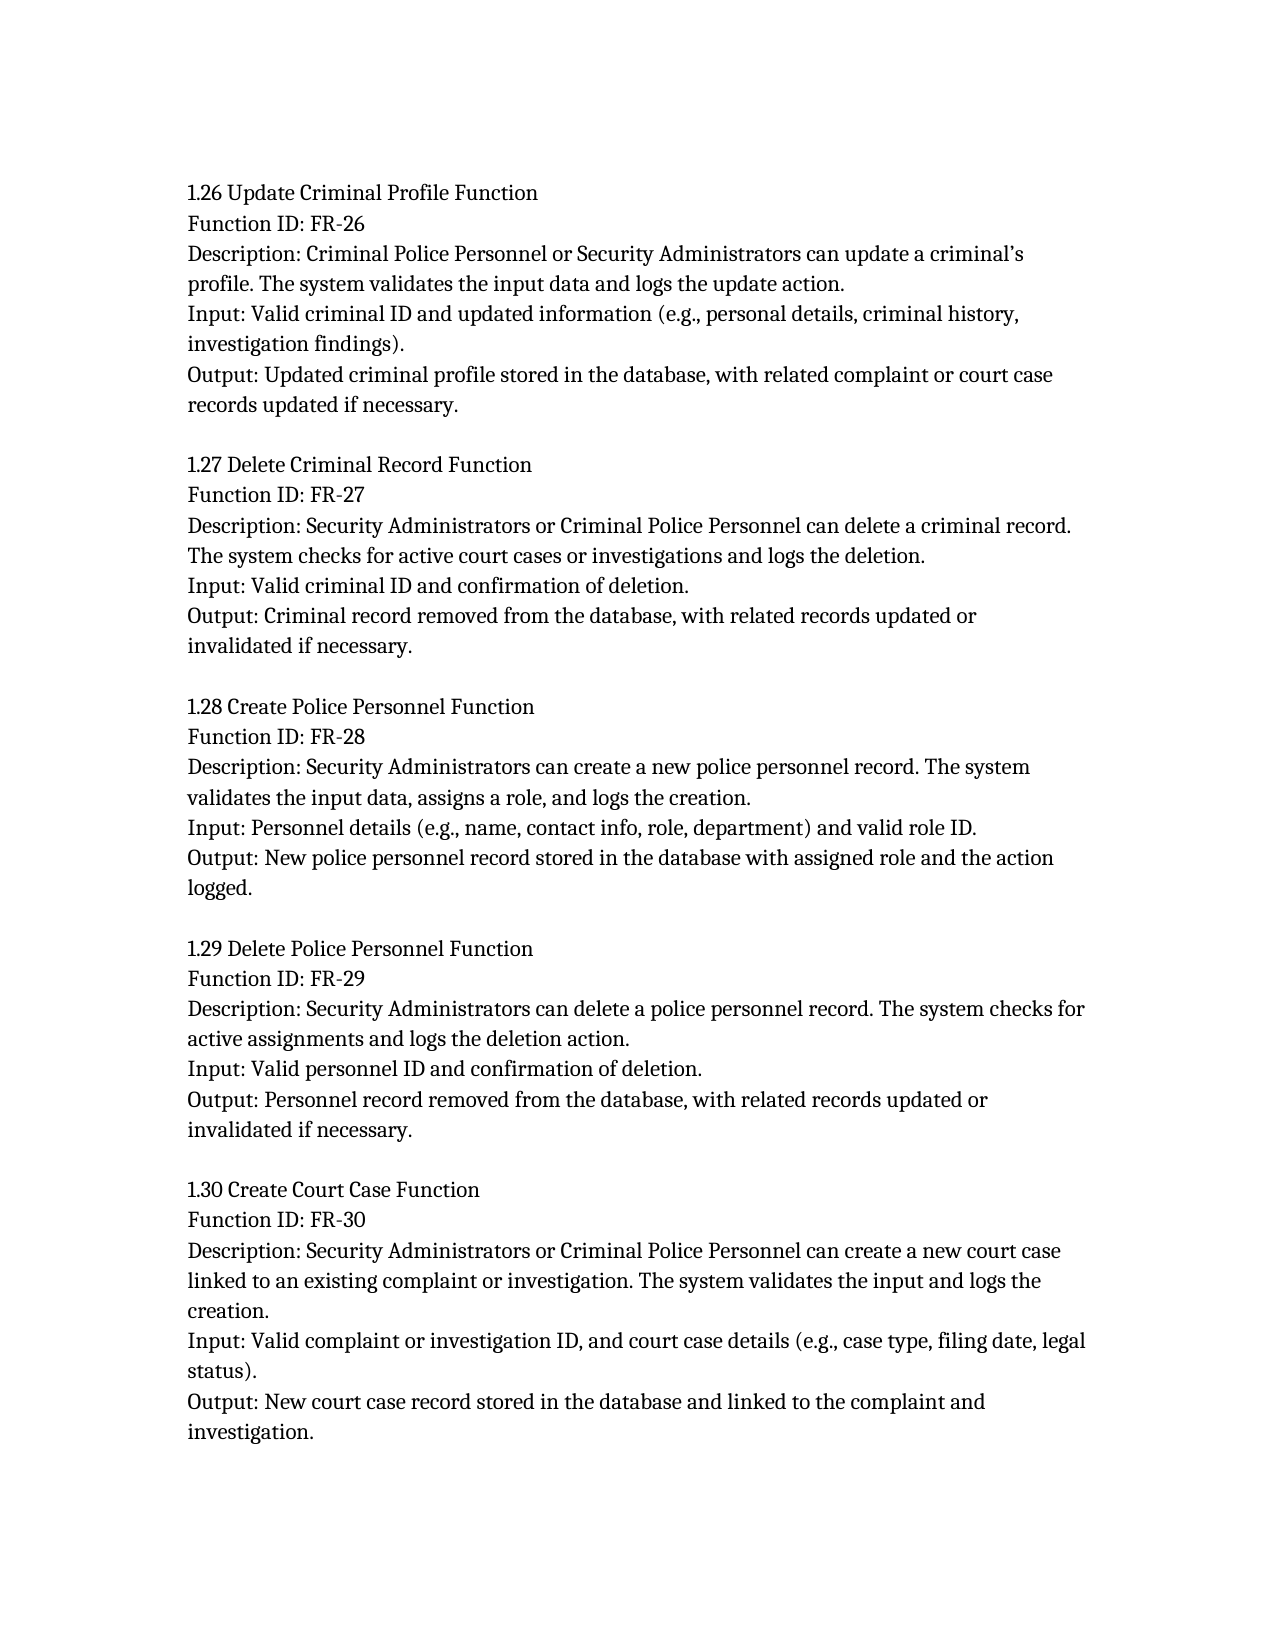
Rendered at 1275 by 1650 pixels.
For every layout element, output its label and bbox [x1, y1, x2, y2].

text [187, 150, 1087, 1475]
